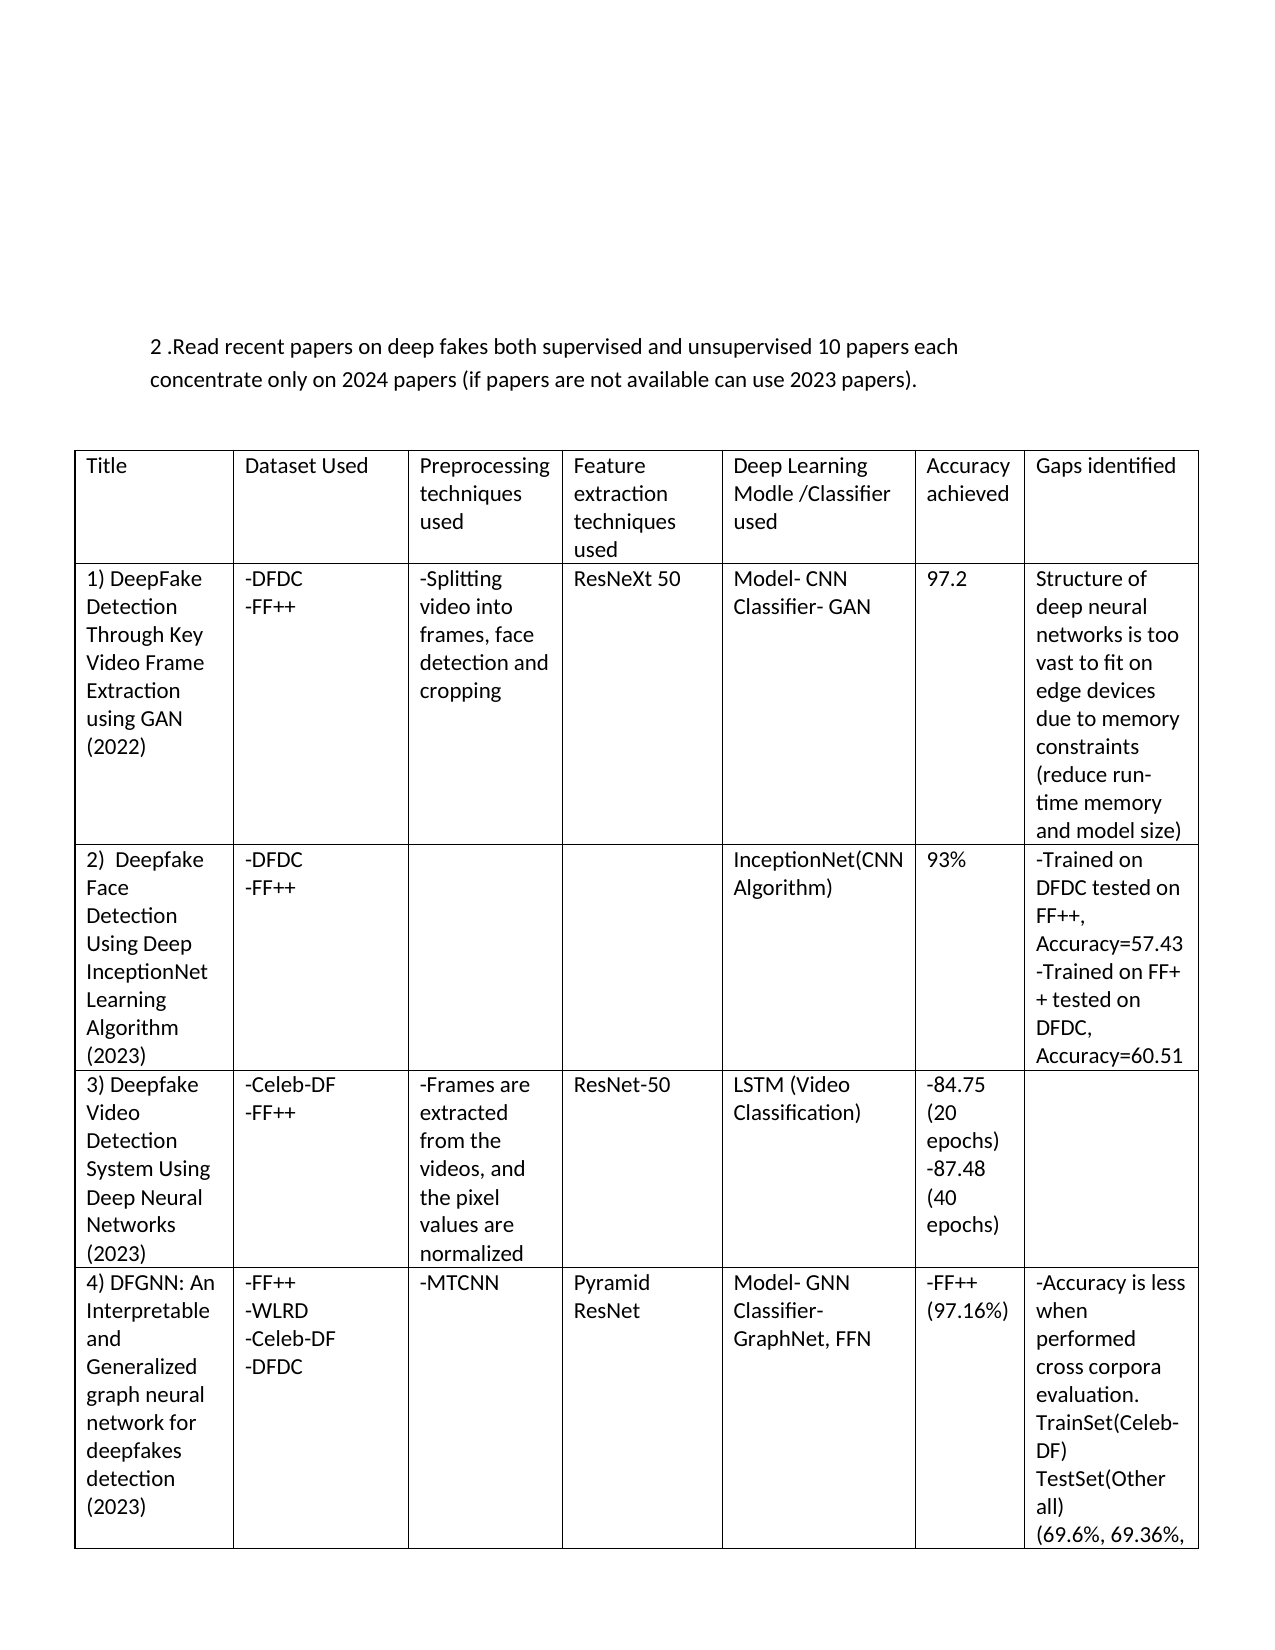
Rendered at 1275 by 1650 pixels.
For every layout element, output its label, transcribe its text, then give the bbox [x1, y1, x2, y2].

table_cell -84.75 (20 epochs) -87.48 (40 epochs) [916, 1071, 1024, 1267]
table_header Deep Learning Modle /Classifier used [723, 451, 915, 563]
table_cell 93% [916, 845, 1024, 1069]
table_header Gaps identified [1025, 451, 1198, 563]
table_cell -Celeb-DF -FF++ [234, 1071, 408, 1267]
table_cell 2) Deepfake Face Detection Using Deep InceptionNet Learning Algorithm (2023) [76, 845, 233, 1069]
table_cell [563, 845, 722, 1069]
table_cell -DFDC -FF++ [234, 564, 408, 844]
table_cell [76, 1268, 233, 1548]
table_cell ResNeXt 50 [563, 564, 722, 844]
table_cell [409, 845, 562, 1069]
list concentrate only on 2024 papers (if papers are not available can use 2023 papers). [150, 365, 1200, 393]
table_header Preprocessing techniques used [409, 451, 562, 563]
table_cell -MTCNN [409, 1268, 562, 1548]
table_header Feature extraction techniques used [563, 451, 722, 563]
table_cell ResNet-50 [563, 1071, 722, 1267]
table_cell [1025, 1071, 1198, 1267]
list 2 .Read recent papers on deep fakes both supervised and unsupervised 10 papers each [150, 332, 1200, 361]
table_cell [234, 1268, 408, 1548]
table_cell -DFDC -FF++ [234, 845, 408, 1069]
table_cell -Frames are extracted from the videos, and the pixel values are normalized [409, 1071, 562, 1267]
table_cell -FF++ (97.16%) [916, 1268, 1024, 1548]
table_cell 1) DeepFake Detection Through Key Video Frame Extraction using GAN (2022) [76, 564, 233, 844]
table_cell InceptionNet(CNN Algorithm) [723, 845, 915, 1069]
table_cell -Splitting video into frames, face detection and cropping [409, 564, 562, 844]
table_header Title [76, 451, 233, 563]
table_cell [1025, 1268, 1198, 1548]
table_header Dataset Used [234, 451, 408, 563]
table_cell Structure of deep neural networks is too vast to fit on edge devices due to memory constraints (reduce run-time memory and model size) [1025, 564, 1198, 844]
table_cell 3) Deepfake Video Detection System Using Deep Neural Networks (2023) [76, 1071, 233, 1267]
table_cell 97.2 [916, 564, 1024, 844]
table_cell LSTM (Video Classification) [723, 1071, 915, 1267]
table_cell Pyramid ResNet [563, 1268, 722, 1548]
table_header Accuracy achieved [916, 451, 1024, 563]
table_cell -Trained on DFDC tested on FF++, Accuracy=57.43 -Trained on FF++ tested on DFDC, Accuracy=60.51 [1025, 845, 1198, 1069]
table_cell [723, 1268, 915, 1548]
table_cell Model- CNN Classifier- GAN [723, 564, 915, 844]
